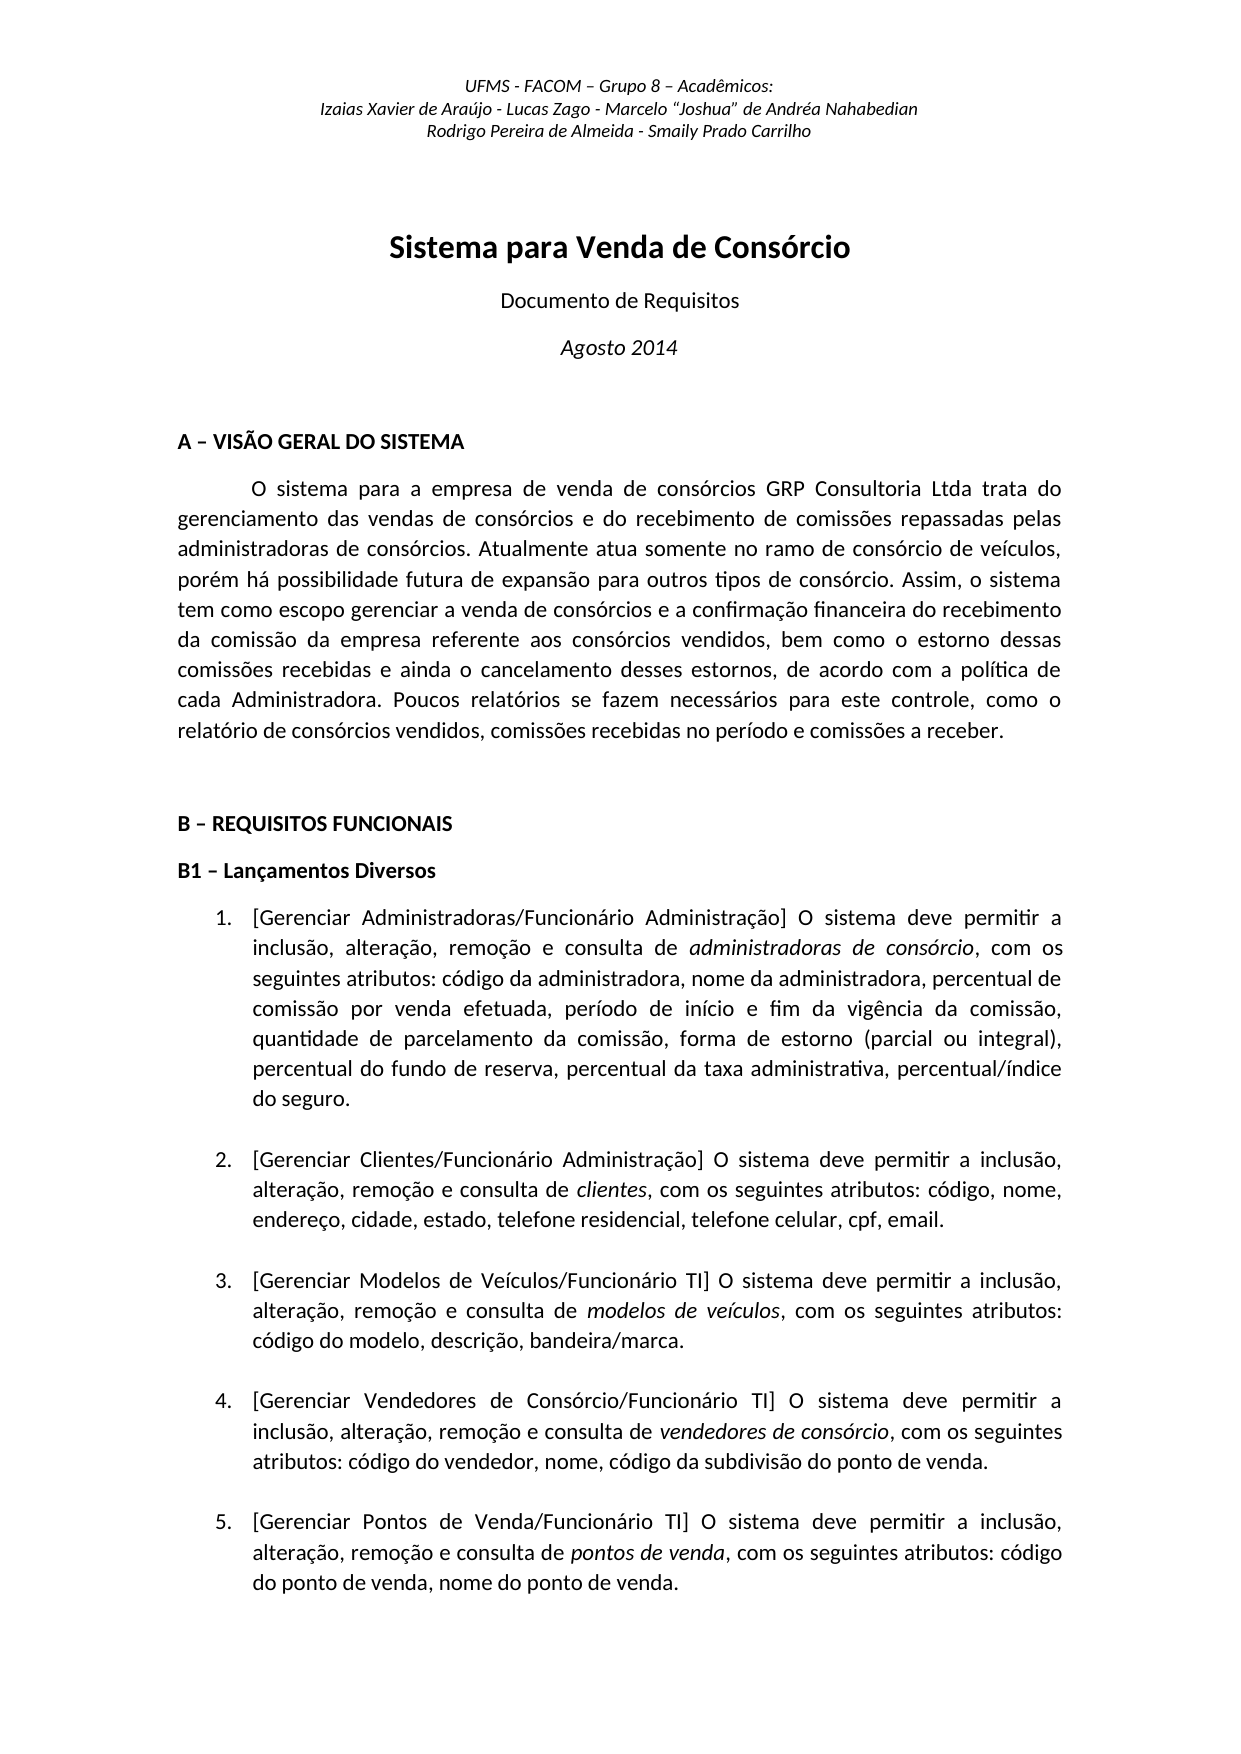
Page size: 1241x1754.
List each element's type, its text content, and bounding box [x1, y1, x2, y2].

text B – REQUISITOS FUNCIONAIS [177, 809, 1063, 838]
text O sistema para a empresa de venda de consórcios GRP Consultoria Ltda trata do gerenciamento das vendas de consórcios e do recebimento de comissões repassadas pelas administradoras de consórcios. Atualmente atua somente no ramo de consórcio de veículos, porém há possibilidade futura de expansão para outros tipos de consórcio. Assim, o sistema tem como escopo gerenciar a venda de consórcios e a confirmação financeira do recebimento da comissão da empresa referente aos consórcios vendidos, bem como o estorno dessas comissões recebidas e ainda o cancelamento desses estornos, de acordo com a política de cada Administradora. Poucos relatórios se fazem necessários para este controle, como o relatório de consórcios vendidos, comissões recebidas no período e comissões a receber. [177, 474, 1063, 744]
text B1 – Lançamentos Diversos [177, 856, 1063, 884]
text A – VISÃO GERAL DO SISTEMA [177, 427, 1063, 455]
list [Gerenciar Clientes/Funcionário Administração] O sistema deve permitir a inclusão, alteração, remoção e consulta de clientes, com os seguintes atributos: código, nome, endereço, cidade, estado, telefone residencial, telefone celular, cpf, email. [215, 1145, 1063, 1233]
list [Gerenciar Administradoras/Funcionário Administração] O sistema deve permitir a inclusão, alteração, remoção e consulta de administradoras de consórcio, com os seguintes atributos: código da administradora, nome da administradora, percentual de comissão por venda efetuada, período de início e fim da vigência da comissão, quantidade de parcelamento da comissão, forma de estorno (parcial ou integral), percentual do fundo de reserva, percentual da taxa administrativa, percentual/índice do seguro. [215, 903, 1063, 1113]
text Agosto 2014 [177, 333, 1063, 362]
list [Gerenciar Pontos de Venda/Funcionário TI] O sistema deve permitir a inclusão, alteração, remoção e consulta de pontos de venda, com os seguintes atributos: código do ponto de venda, nome do ponto de venda. [215, 1507, 1063, 1596]
list [Gerenciar Vendedores de Consórcio/Funcionário TI] O sistema deve permitir a inclusão, alteração, remoção e consulta de vendedores de consórcio, com os seguintes atributos: código do vendedor, nome, código da subdivisão do ponto de venda. [215, 1387, 1063, 1475]
text Documento de Requisitos [177, 287, 1063, 315]
list [Gerenciar Modelos de Veículos/Funcionário TI] O sistema deve permitir a inclusão, alteração, remoção e consulta de modelos de veículos, com os seguintes atributos: código do modelo, descrição, bandeira/marca. [215, 1266, 1063, 1354]
text Sistema para Venda de Consórcio [177, 226, 1063, 267]
